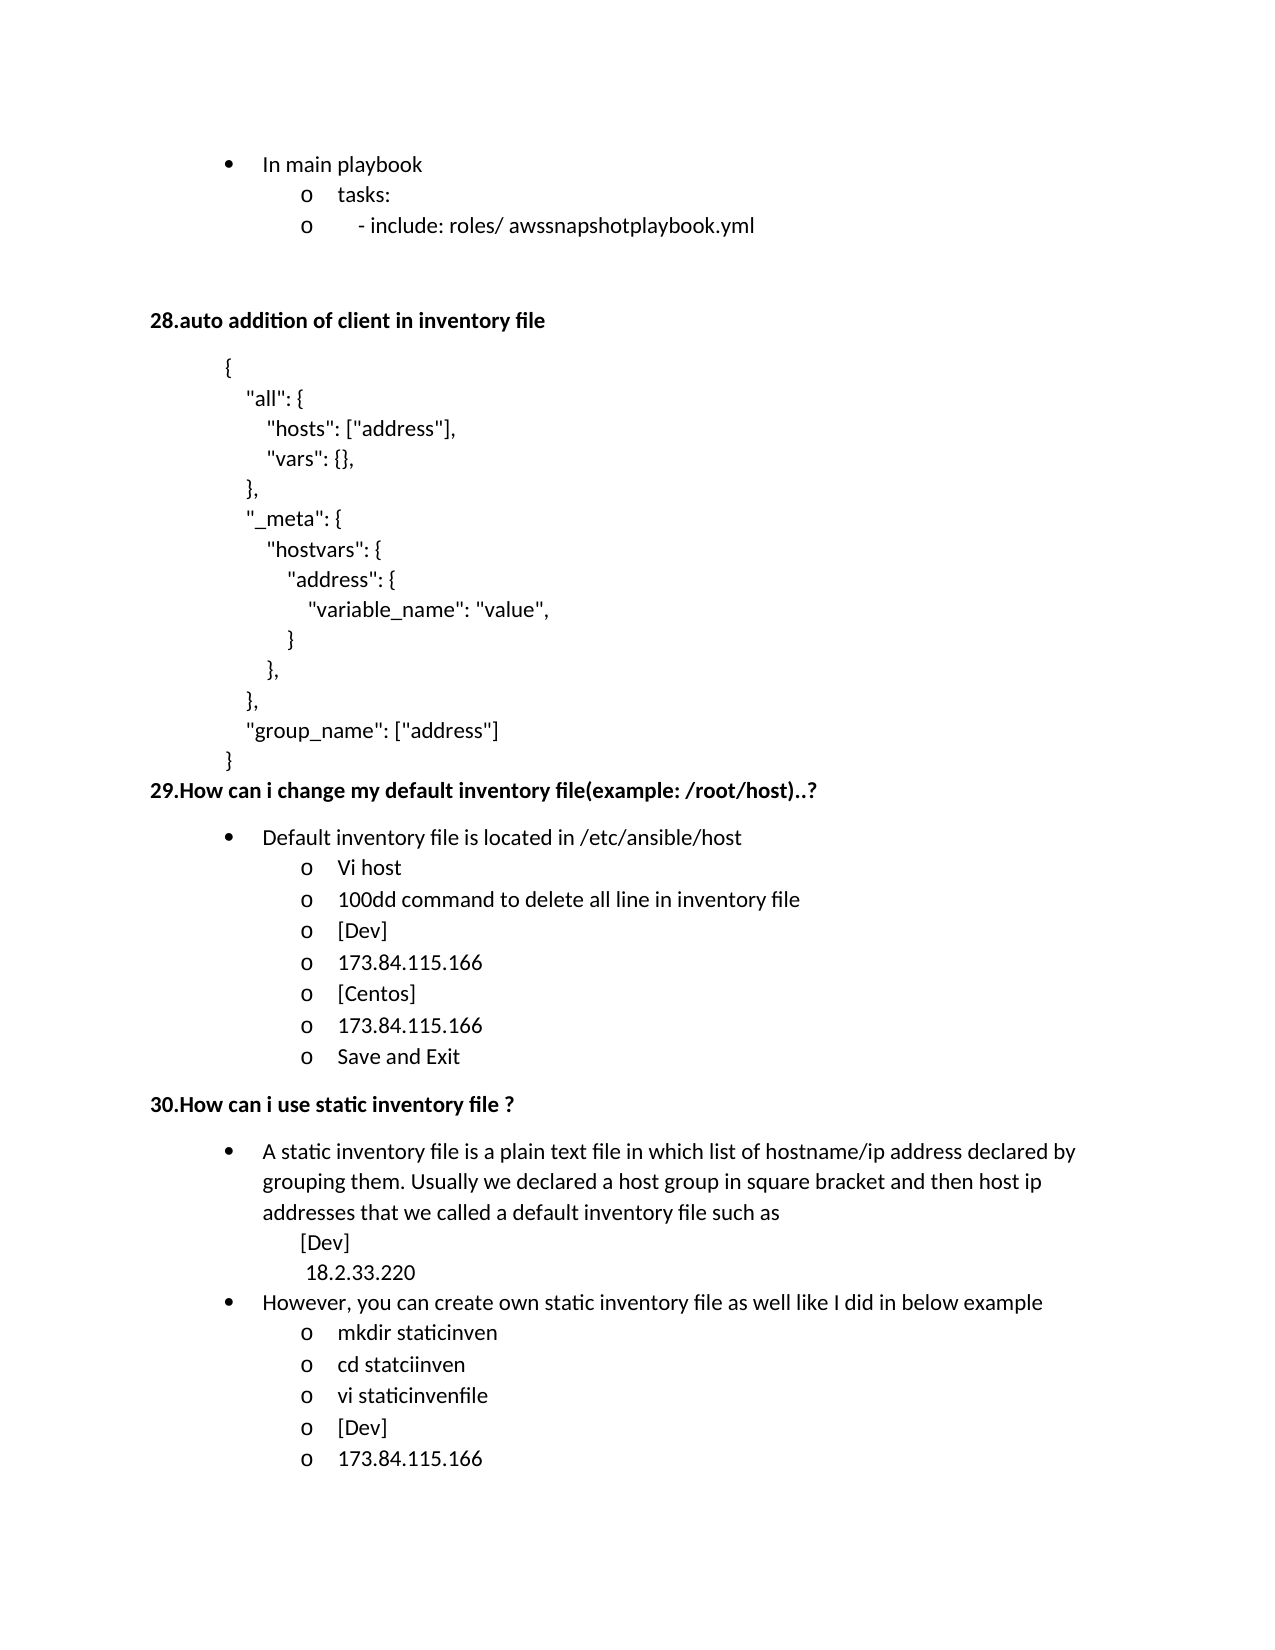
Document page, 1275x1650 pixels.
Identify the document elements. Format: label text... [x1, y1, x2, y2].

list [Dev] [300, 916, 1125, 946]
text "all": { [225, 384, 1125, 412]
list Vi host [300, 853, 1125, 883]
text "group_name": ["address"] [225, 716, 1125, 744]
text "variable_name": "value", [225, 595, 1125, 623]
text "hostvars": { [225, 535, 1125, 563]
text "_meta": { [225, 504, 1125, 533]
text { [225, 353, 1125, 382]
list However, you can create own static inventory file as well like I did in below example [225, 1288, 1125, 1316]
list mkdir staticinven [300, 1318, 1125, 1348]
list [Dev] [300, 1228, 1125, 1256]
text }, [225, 656, 1125, 684]
list 100dd command to delete all line in inventory file [300, 885, 1125, 914]
list 173.84.115.166 [300, 948, 1125, 977]
list tasks: [300, 180, 1125, 209]
text "address": { [225, 565, 1125, 593]
list In main playbook [225, 150, 1125, 178]
list 173.84.115.166 [300, 1011, 1125, 1040]
list vi staticinvenfile [300, 1381, 1125, 1411]
text "hosts": ["address"], [225, 414, 1125, 442]
text } [225, 746, 1125, 774]
list [Dev] [300, 1413, 1125, 1442]
list Default inventory file is located in /etc/ansible/host [225, 823, 1125, 851]
text "vars": {}, [225, 444, 1125, 472]
text }, [225, 686, 1125, 714]
list cd statciinven [300, 1350, 1125, 1379]
list Save and Exit [300, 1042, 1125, 1071]
text }, [225, 474, 1125, 502]
list [Centos] [300, 979, 1125, 1008]
list 173.84.115.166 [300, 1444, 1125, 1473]
text 30.How can i use static inventory file ? [150, 1090, 1125, 1118]
text 28.auto addition of client in inventory file [150, 307, 1125, 335]
text 29.How can i change my default inventory file(example: /root/host)..? [150, 776, 1125, 804]
text } [225, 625, 1125, 653]
list - include: roles/ awssnapshotplaybook.yml [300, 212, 1125, 241]
list A static inventory file is a plain text file in which list of hostname/ip address declared by grouping them. Usually we declared a host group in square bracket and then host ip addresses that we called a default inventory file such as [225, 1137, 1125, 1226]
list 18.2.33.220 [300, 1258, 1125, 1286]
